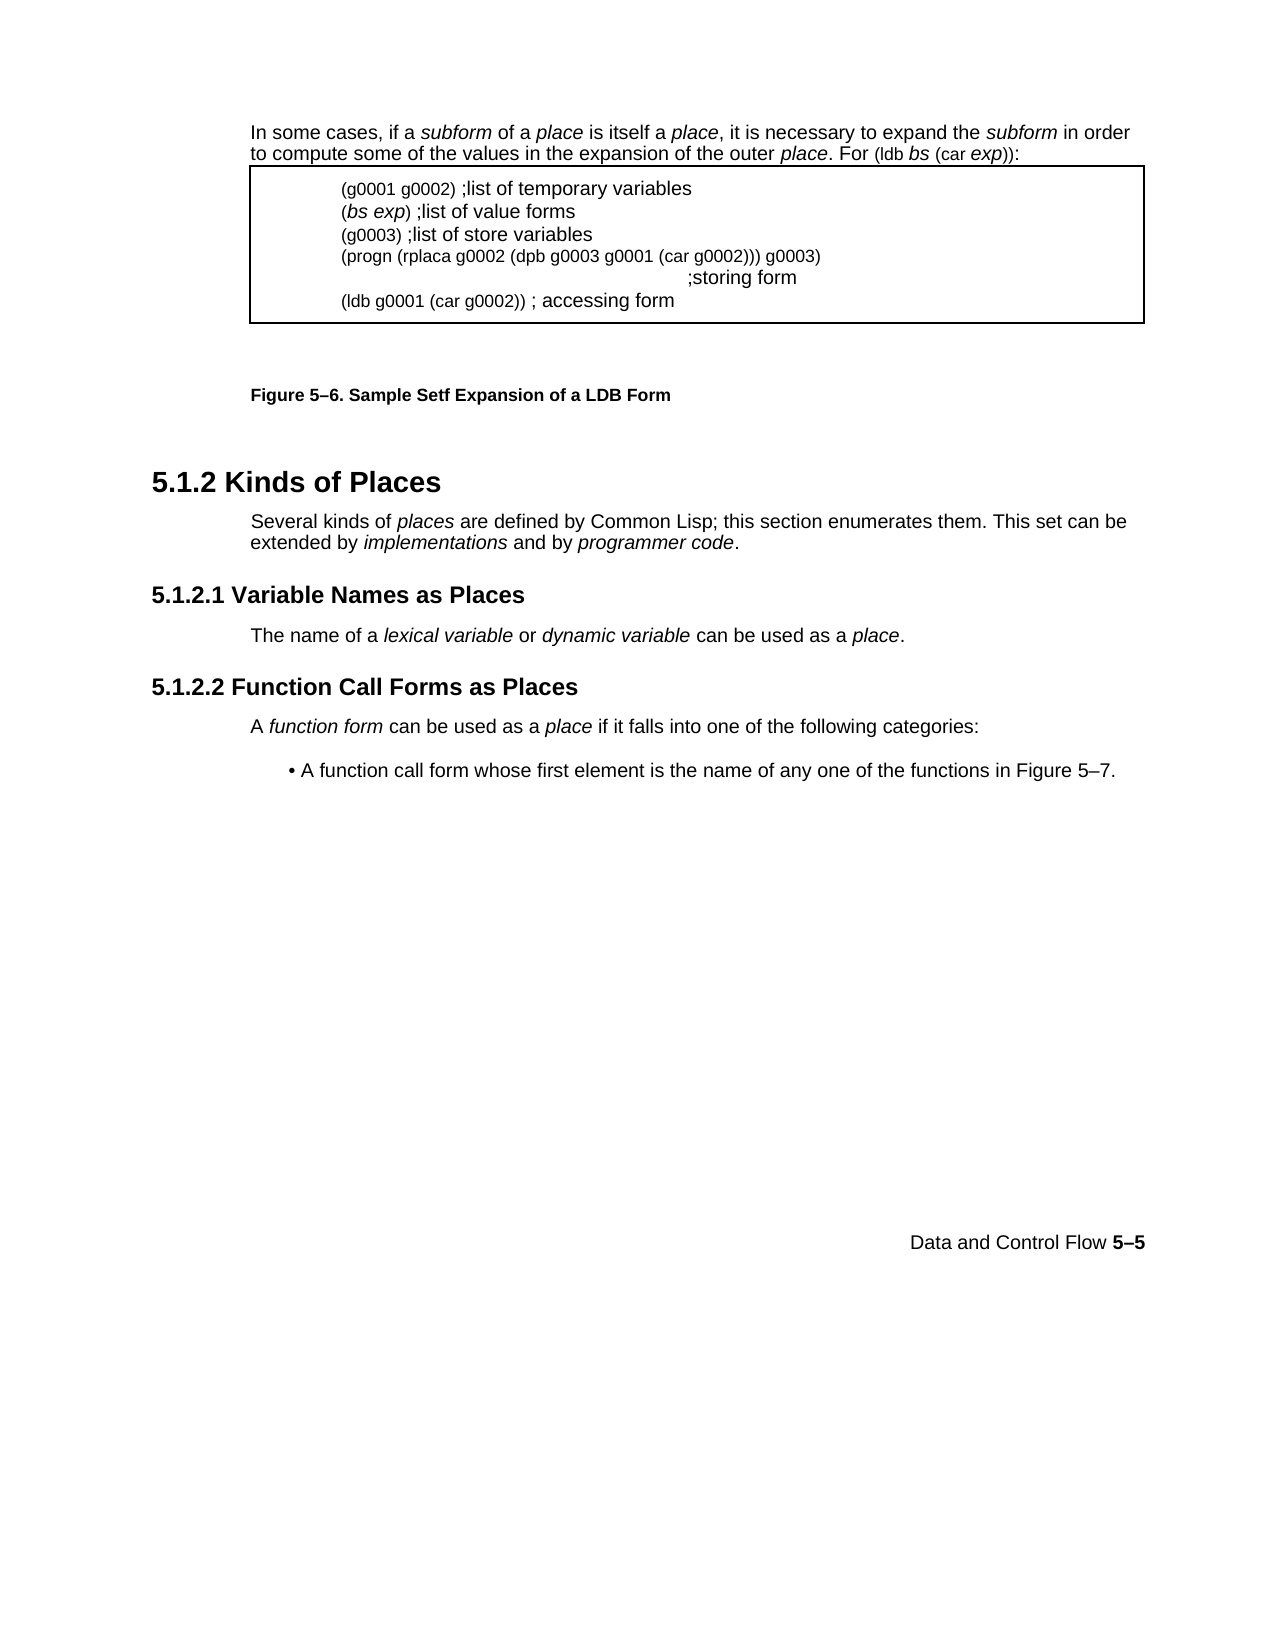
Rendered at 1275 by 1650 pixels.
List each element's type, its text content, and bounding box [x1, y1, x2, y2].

text 5.1.2.1 Variable Names as Places [151, 581, 1148, 609]
text Data and Control Flow 5–5 [150, 1231, 1145, 1253]
text Several kinds of places are defined by Common Lisp; this section enumerates them. This set can be extended by implementations and by programmer code. [250, 512, 1135, 553]
text The name of a lexical variable or dynamic variable can be used as a place. [250, 623, 1148, 646]
text In some cases, if a subform of a place is itself a place, it is necessary to expand the subform in order to compute some of the values in the expansion of the outer place. For (ldb bs (car exp)): [250, 123, 1139, 164]
text 5.1.2.2 Function Call Forms as Places [151, 672, 1148, 700]
table_header (g0001 g0002) ;list of temporary variables (bs exp) ;list of value forms (g0003) ;list of store variables (progn (rplaca g0002 (dpb g0003 g0001 (car g0002))) g0003) ;storing form (ldb g0001 (car g0002)) ; accessing form [251, 167, 1143, 322]
text • A function call form whose first element is the name of any one of the functions in Figure 5–7. [288, 761, 1142, 781]
text 5.1.2 Kinds of Places [152, 465, 1148, 498]
text Figure 5–6. Sample Setf Expansion of a LDB Form [250, 384, 1148, 405]
text A function form can be used as a place if it falls into one of the following categories: [250, 714, 1148, 737]
